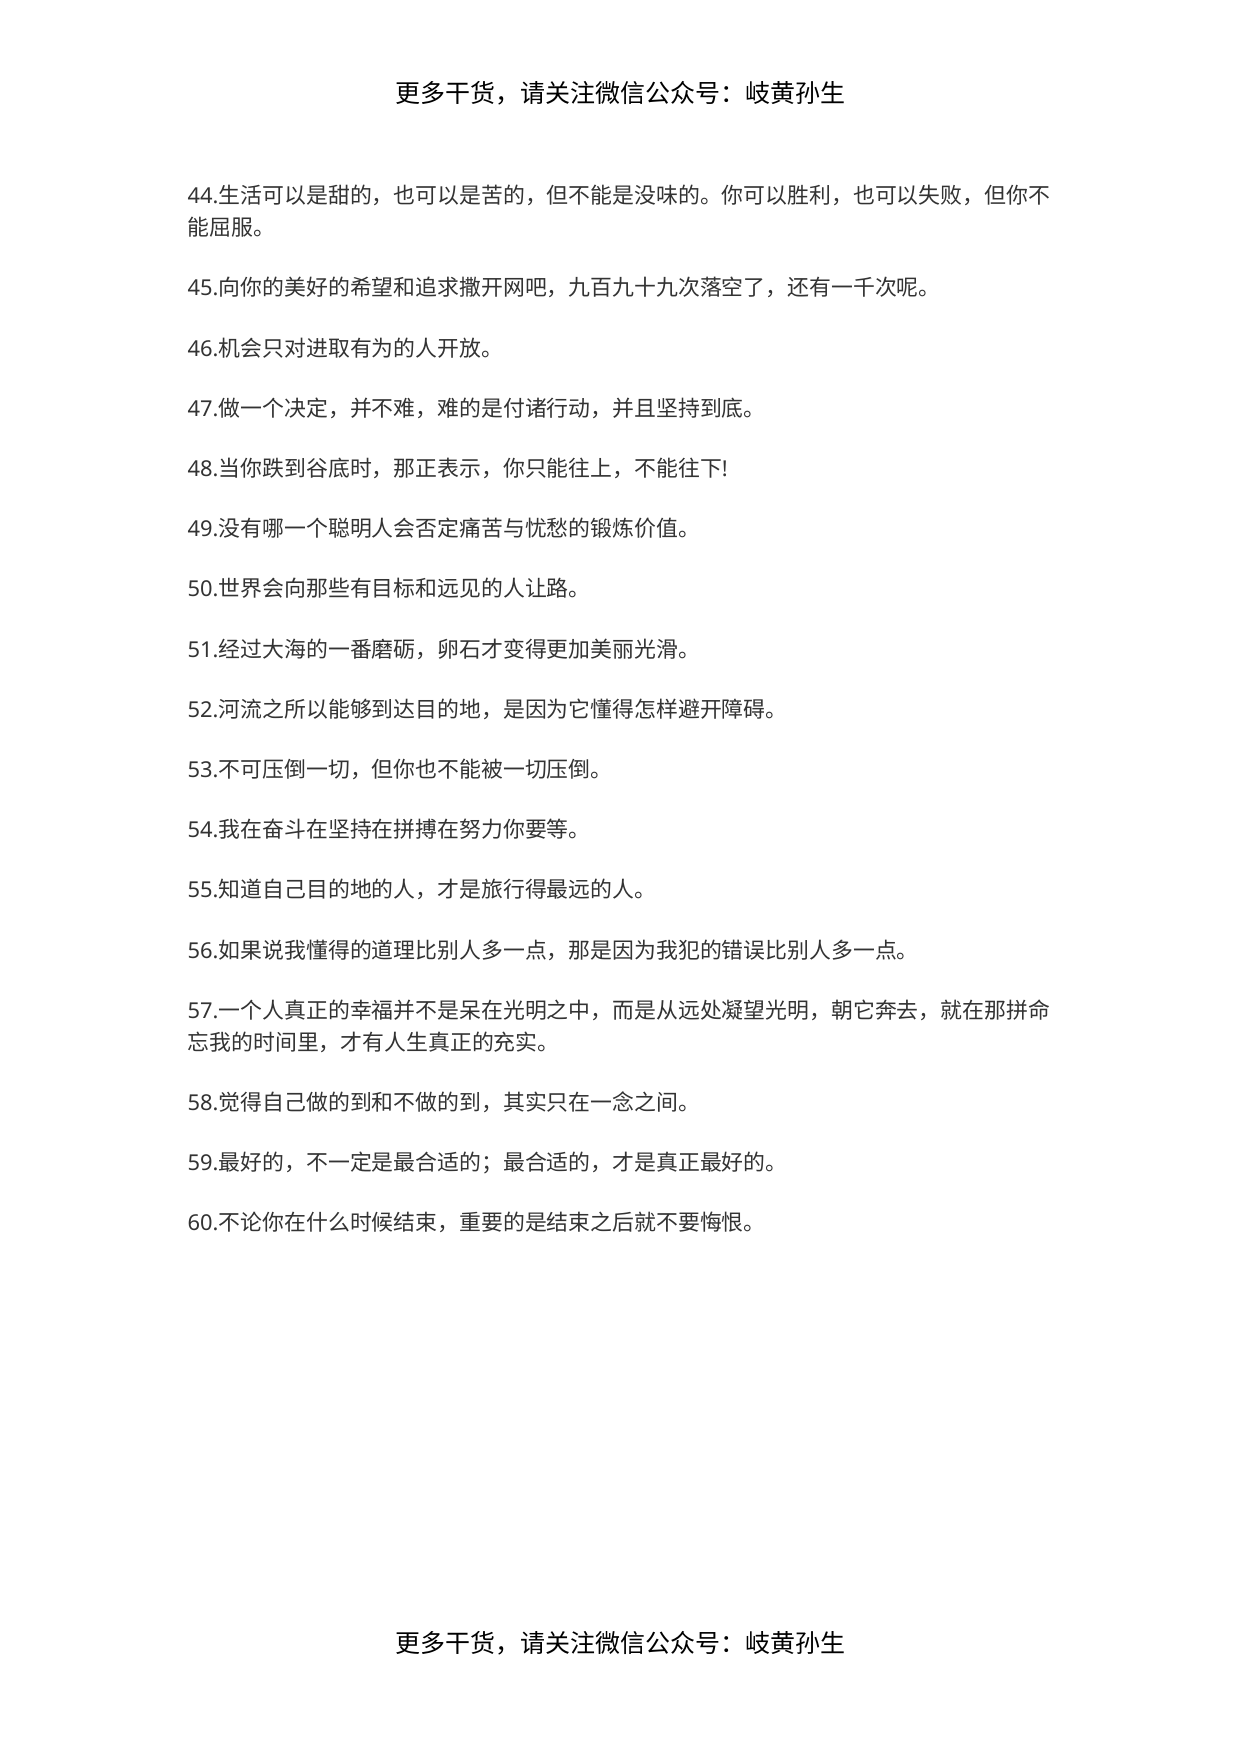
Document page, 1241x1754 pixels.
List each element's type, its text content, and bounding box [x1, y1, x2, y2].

text 51.经过大海的一番磨砺，卵石才变得更加美丽光滑。 [187, 632, 1053, 663]
text 53.不可压倒一切，但你也不能被一切压倒。 [187, 752, 1053, 784]
text 55.知道自己目的地的人，才是旅行得最远的人。 [187, 872, 1053, 904]
text 58.觉得自己做的到和不做的到，其实只在一念之间。 [187, 1085, 1053, 1116]
text 56.如果说我懂得的道理比别人多一点，那是因为我犯的错误比别人多一点。 [187, 933, 1053, 964]
text 52.河流之所以能够到达目的地，是因为它懂得怎样避开障碍。 [187, 692, 1053, 723]
text 60.不论你在什么时候结束，重要的是结束之后就不要悔恨。 [187, 1205, 1053, 1237]
text 49.没有哪一个聪明人会否定痛苦与忧愁的锻炼价值。 [187, 511, 1053, 543]
text 54.我在奋斗在坚持在拼搏在努力你要等。 [187, 812, 1053, 844]
text 50.世界会向那些有目标和远见的人让路。 [187, 571, 1053, 603]
text 46.机会只对进取有为的人开放。 [187, 331, 1053, 362]
text 59.最好的，不一定是最合适的；最合适的，才是真正最好的。 [187, 1145, 1053, 1177]
text 48.当你跌到谷底时，那正表示，你只能往上，不能往下! [187, 451, 1053, 483]
text 44.生活可以是甜的，也可以是苦的，但不能是没味的。你可以胜利，也可以失败，但你不能屈服。 [187, 178, 1053, 242]
text 57.一个人真正的幸福并不是呆在光明之中，而是从远处凝望光明，朝它奔去，就在那拼命忘我的时间里，才有人生真正的充实。 [187, 993, 1053, 1056]
text 47.做一个决定，并不难，难的是付诸行动，并且坚持到底。 [187, 391, 1053, 422]
text 45.向你的美好的希望和追求撒开网吧，九百九十九次落空了，还有一千次呢。 [187, 270, 1053, 302]
